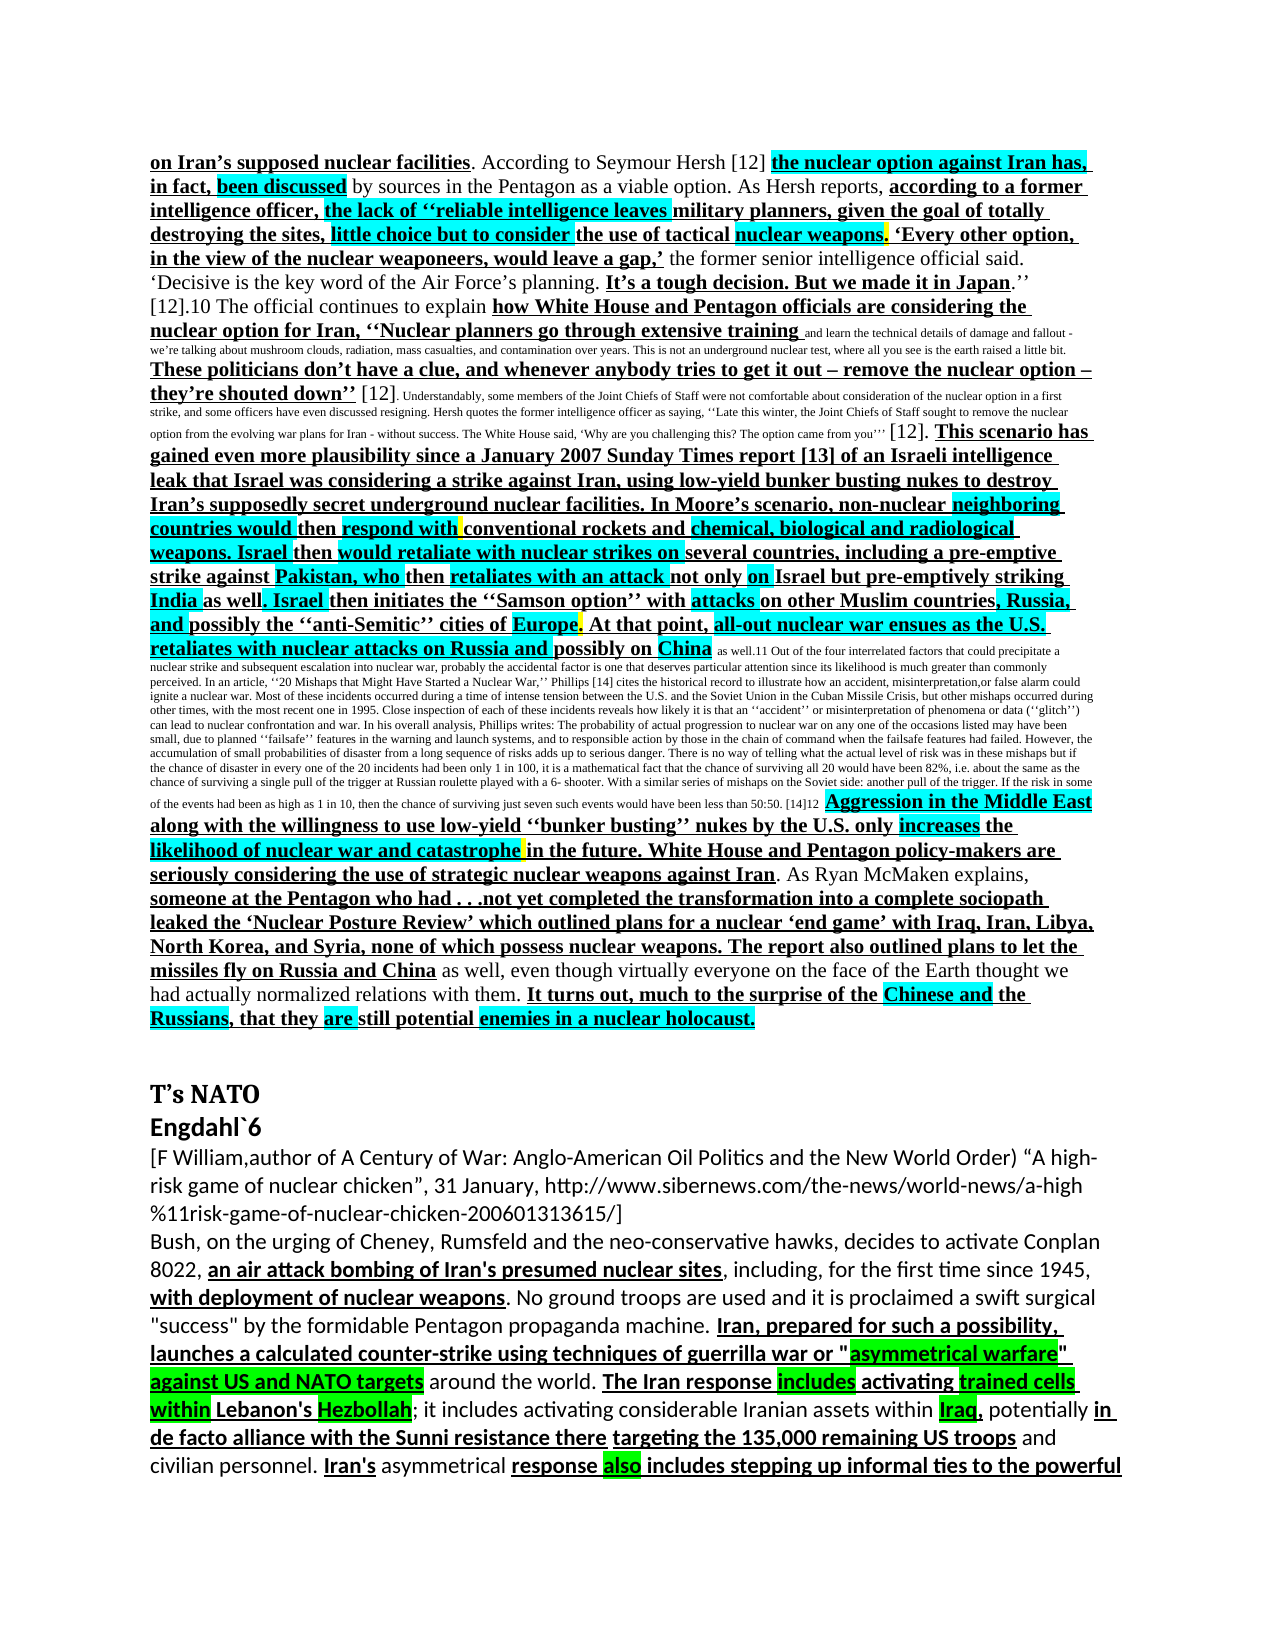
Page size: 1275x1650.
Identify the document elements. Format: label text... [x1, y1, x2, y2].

text Engdahl`6 [150, 1110, 1125, 1143]
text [150, 1227, 1125, 1479]
text [F William,author of A Century of War: Anglo-American Oil Politics and the New World Order) “A high-risk game of nuclear chicken”, 31 January, http://www.sibernews.com/the-news/world-news/a-high%11risk-game-of-nuclear-chicken-200601313615/] [150, 1143, 1125, 1227]
subtitle T’s NATO [150, 1079, 1125, 1110]
